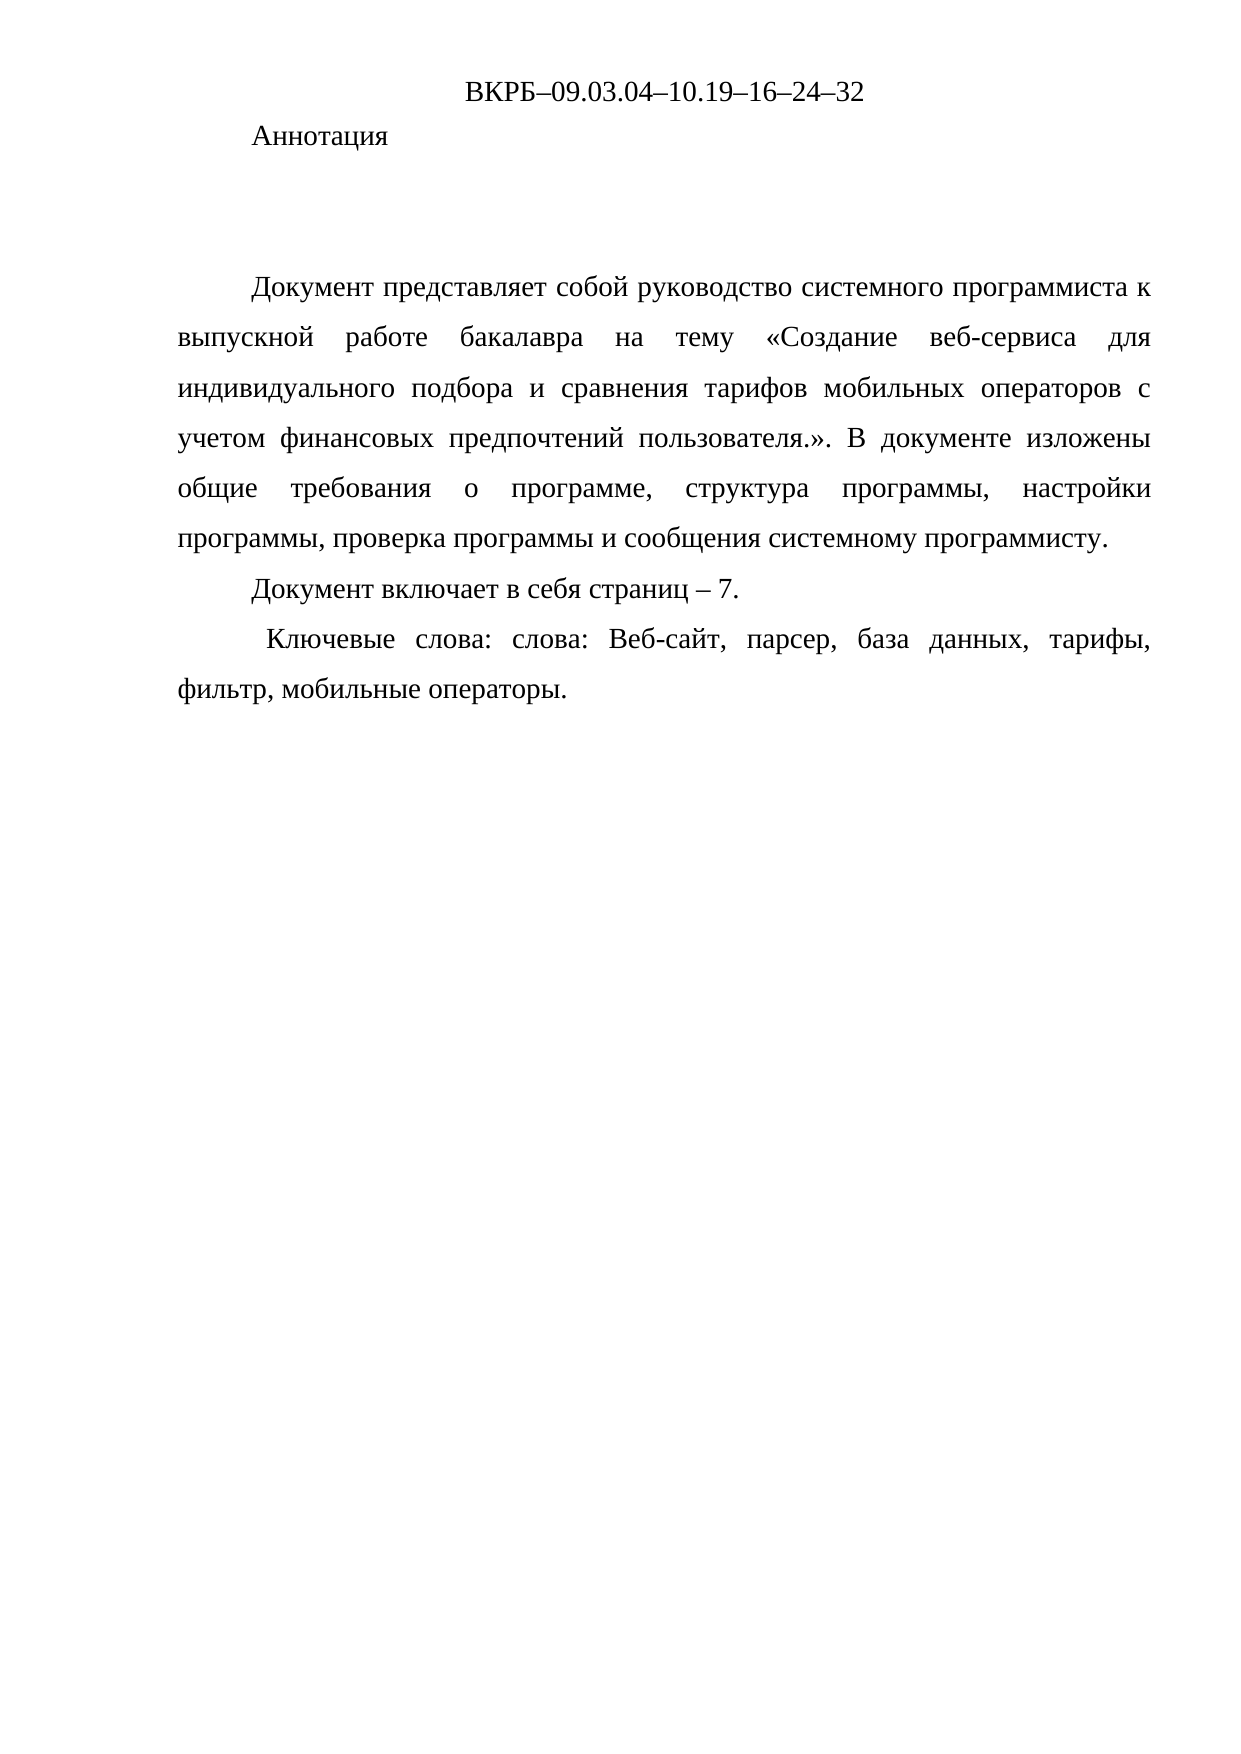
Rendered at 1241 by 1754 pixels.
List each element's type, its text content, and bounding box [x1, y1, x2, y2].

text Ключевые слова: слова: Веб-сайт, парсер, база данных, тарифы, фильтр, мобильные операторы. [177, 621, 1152, 705]
text Аннотация [177, 118, 1152, 152]
text Документ включает в себя страниц – 7. [177, 571, 1152, 604]
text Документ представляет собой руководство системного программиста к выпускной работе бакалавра на тему «Создание веб-сервиса для индивидуального подбора и сравнения тарифов мобильных операторов с учетом финансовых предпочтений пользователя.». В документе изложены общие требования о программе, структура программы, настройки программы, проверка программы и сообщения системному программисту. [177, 269, 1152, 554]
